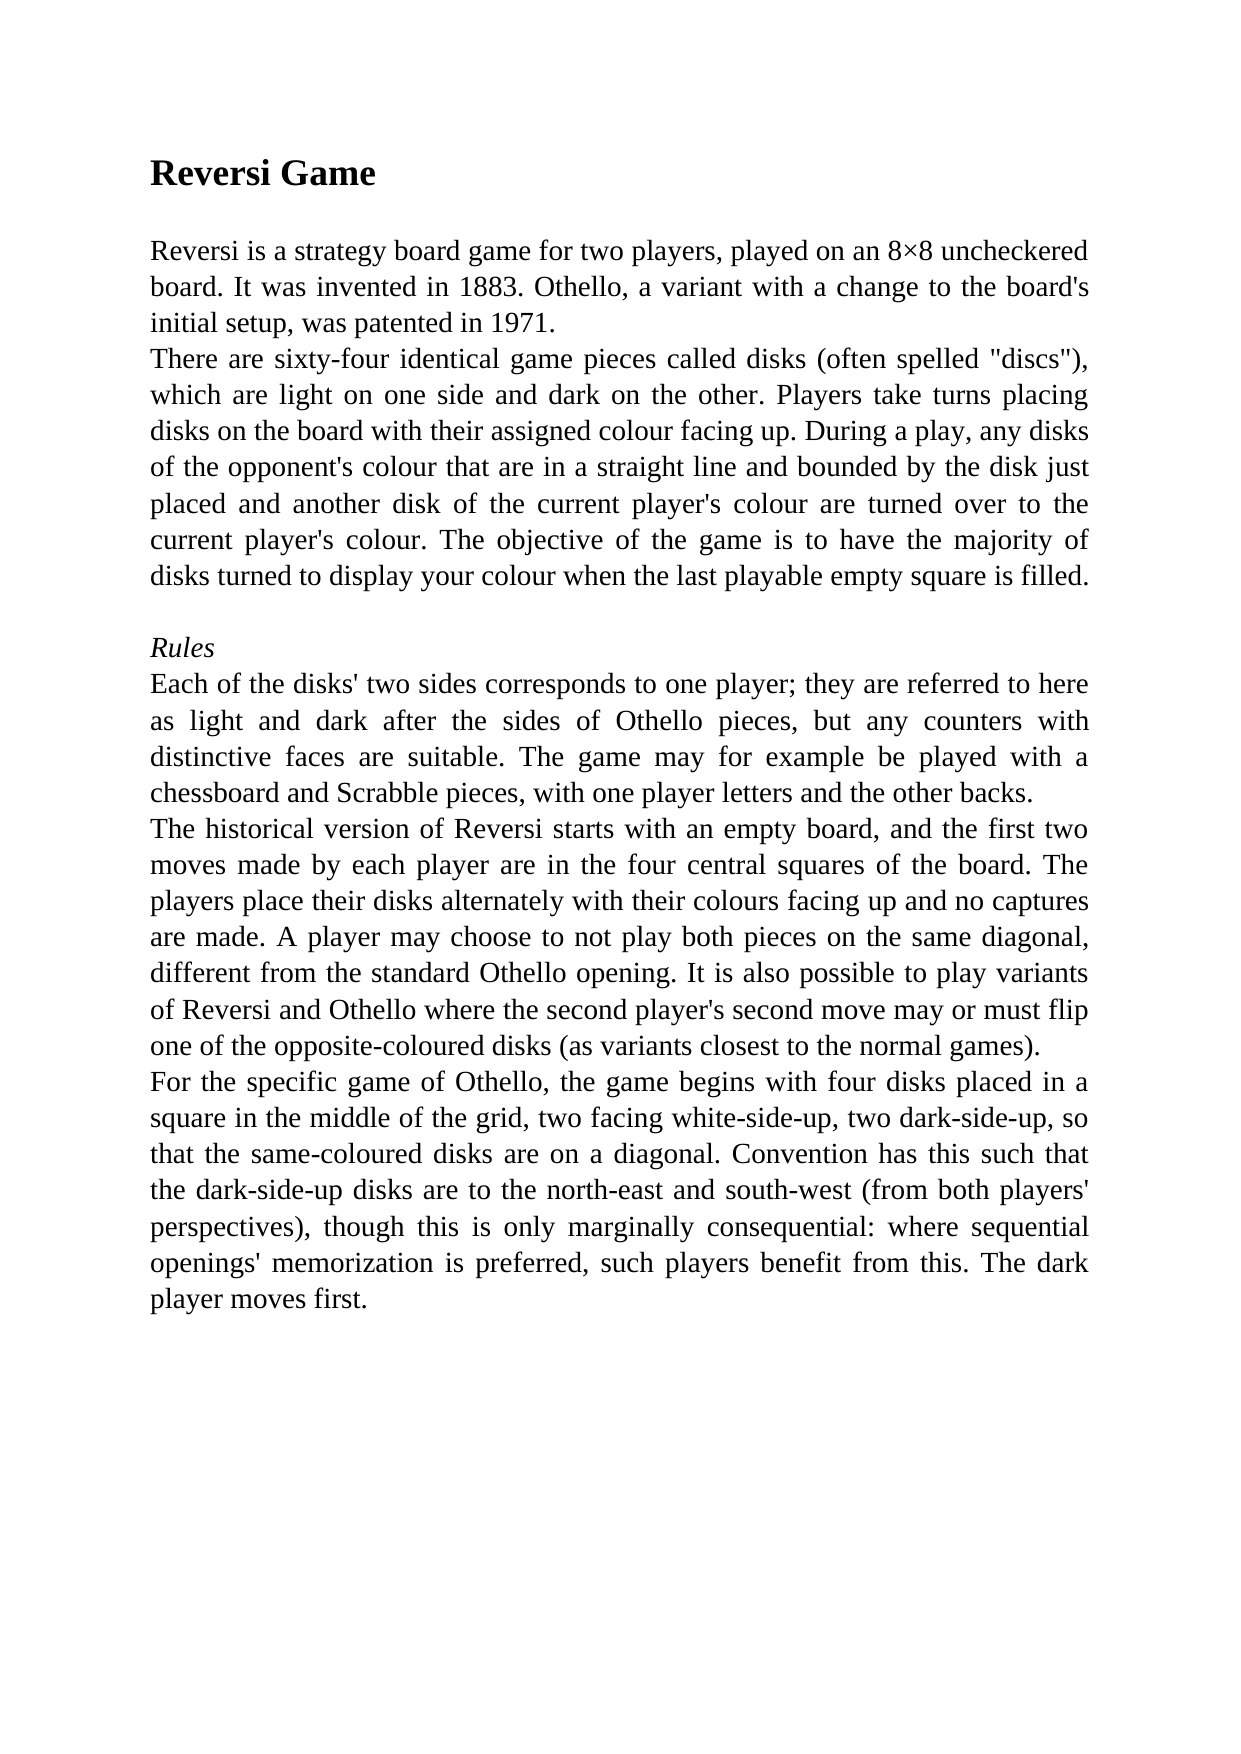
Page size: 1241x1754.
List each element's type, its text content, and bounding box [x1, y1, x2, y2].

text Reversi Game [150, 150, 1090, 193]
text There are sixty-four identical game pieces called disks (often spelled "discs"), which are light on one side and dark on the other. Players take turns placing disks on the board with their assigned colour facing up. During a play, any disks of the opponent's colour that are in a straight line and bounded by the disk just placed and another disk of the current player's colour are turned over to the current player's colour. The objective of the game is to have the majority of disks turned to display your colour when the last playable empty square is filled. [150, 341, 1090, 592]
text For the specific game of Othello, the game begins with four disks placed in a square in the middle of the grid, two facing white-side-up, two dark-side-up, so that the same-coloured disks are on a diagonal. Convention has this such that the dark-side-up disks are to the north-east and south-west (from both players' perspectives), though this is only marginally consequential: where sequential openings' memorization is preferred, such players benefit from this. The dark player moves first. [150, 1064, 1090, 1314]
text Rules [150, 630, 1090, 664]
text Each of the disks' two sides corresponds to one player; they are referred to here as light and dark after the sides of Othello pieces, but any counters with distinctive faces are suitable. The game may for example be played with a chessboard and Scrabble pieces, with one player letters and the other backs. [150, 666, 1090, 808]
text The historical version of Reversi starts with an empty board, and the first two moves made by each player are in the four central squares of the board. The players place their disks alternately with their colours facing up and no captures are made. A player may choose to not play both pieces on the same diagonal, different from the standard Othello opening. It is also possible to play variants of Reversi and Othello where the second player's second move may or must flip one of the opposite-coloured disks (as variants closest to the normal games). [150, 811, 1090, 1061]
text Reversi is a strategy board game for two players, played on an 8×8 uncheckered board. It was invented in 1883. Othello, a variant with a change to the board's initial setup, was patented in 1971. [150, 233, 1090, 338]
